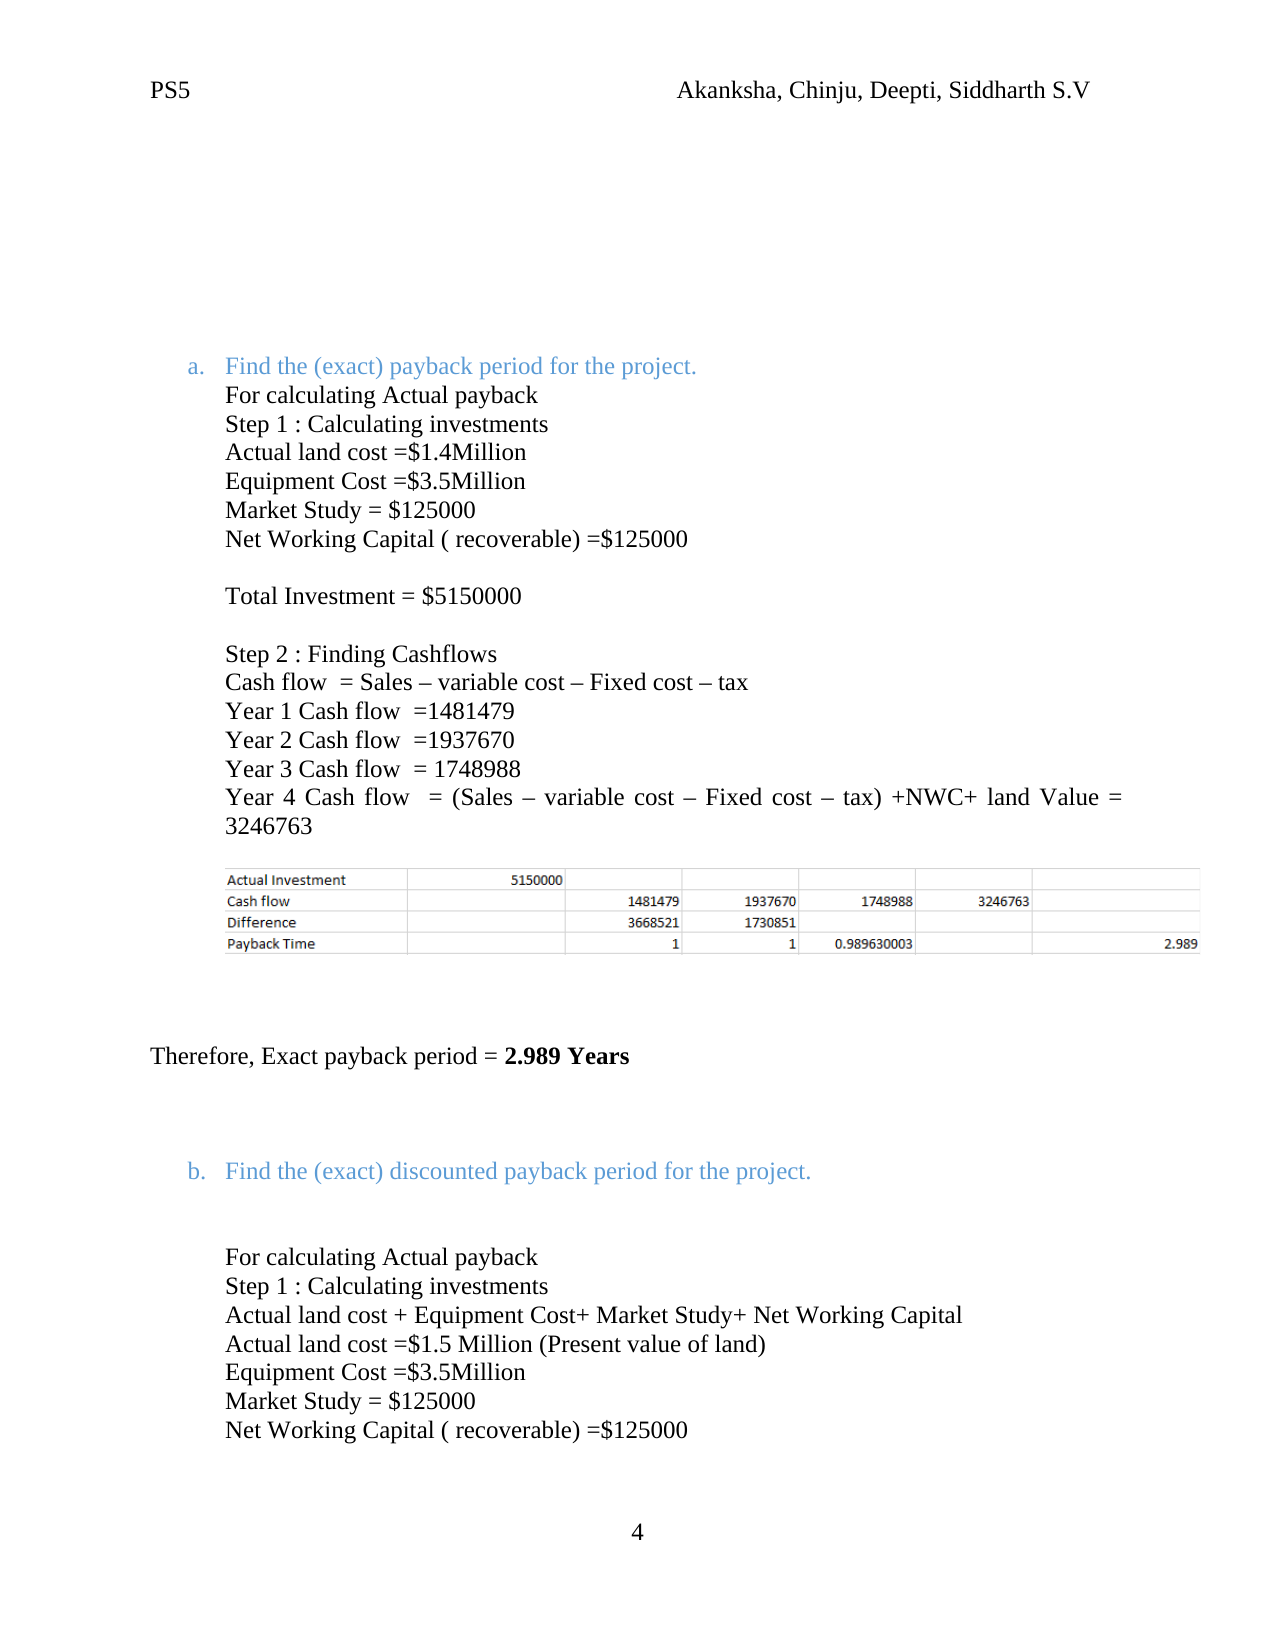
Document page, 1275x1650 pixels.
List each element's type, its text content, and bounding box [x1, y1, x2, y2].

list Actual land cost =$1.5 Million (Present value of land) [225, 1329, 1125, 1357]
list Equipment Cost =$3.5Million [225, 466, 1125, 495]
list Year 1 Cash flow =1481479 [225, 696, 1125, 725]
list Find the (exact) payback period for the project. [187, 351, 1125, 380]
list Step 1 : Calculating investments [225, 409, 1125, 437]
list Step 1 : Calculating investments [225, 1271, 1125, 1300]
list Market Study = $125000 [225, 1386, 1125, 1415]
list Year 2 Cash flow =1937670 [225, 725, 1125, 754]
text Therefore, Exact payback period = 2.989 Years [150, 1041, 1125, 1070]
list Cash flow = Sales – variable cost – Fixed cost – tax [225, 667, 1125, 696]
list Net Working Capital ( recoverable) =$125000 [225, 1415, 1125, 1444]
list Year 3 Cash flow = 1748988 [225, 754, 1125, 782]
list Step 2 : Finding Cashflows [225, 639, 1125, 667]
list Net Working Capital ( recoverable) =$125000 [225, 524, 1125, 552]
list Total Investment = $5150000 [225, 581, 1125, 610]
list For calculating Actual payback [225, 1242, 1125, 1271]
list Find the (exact) discounted payback period for the project. [187, 1156, 1125, 1185]
list Market Study = $125000 [225, 495, 1125, 524]
list Actual land cost =$1.4Million [225, 437, 1125, 466]
list Equipment Cost =$3.5Million [225, 1357, 1125, 1386]
list Year 4 Cash flow = (Sales – variable cost – Fixed cost – tax) +NWC+ land Value = 3246763 [225, 782, 1125, 840]
picture [225, 868, 1200, 955]
list Actual land cost + Equipment Cost+ Market Study+ Net Working Capital [225, 1300, 1125, 1329]
list For calculating Actual payback [225, 380, 1125, 409]
